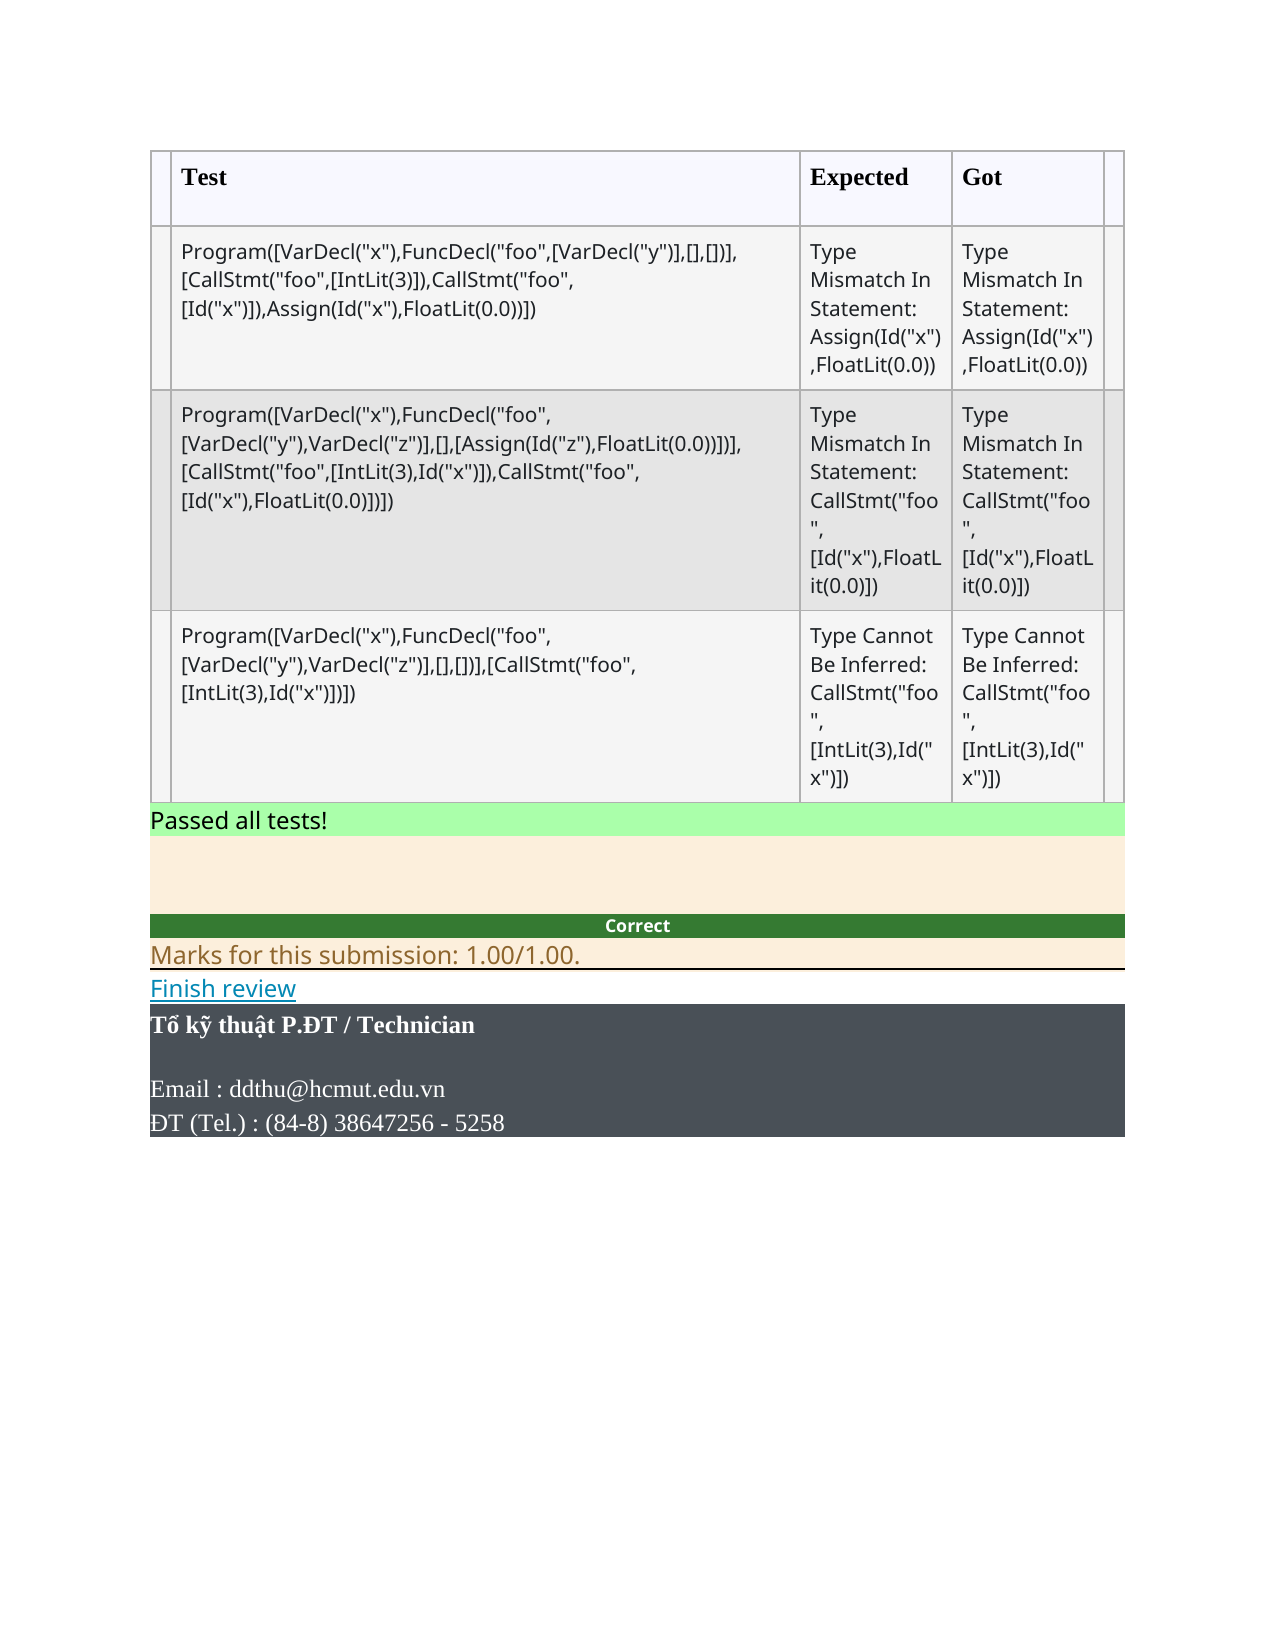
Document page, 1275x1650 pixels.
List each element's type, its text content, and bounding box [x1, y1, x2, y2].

table_cell Type Cannot Be Inferred: CallStmt("foo",[IntLit(3),Id("x")]) [801, 611, 951, 802]
table_cell [152, 391, 170, 610]
table_cell [152, 611, 170, 802]
table_cell [1105, 611, 1123, 802]
table_header [1105, 152, 1123, 225]
text Tổ kỹ thuật P.ĐT / Technician [150, 1004, 1125, 1039]
table_header Expected [801, 152, 951, 225]
table_cell Program([VarDecl("x"),FuncDecl("foo",[VarDecl("y"),VarDecl("z")],[],[Assign(Id("z"),FloatLit(0.0))])],[CallStmt("foo",[IntLit(3),Id("x")]),CallStmt("foo",[Id("x"),FloatLit(0.0)])]) [172, 391, 799, 610]
text Finish review [150, 972, 1125, 1004]
table_cell Type Mismatch In Statement: CallStmt("foo",[Id("x"),FloatLit(0.0)]) [801, 391, 951, 610]
table_cell Type Cannot Be Inferred: CallStmt("foo",[IntLit(3),Id("x")]) [953, 611, 1103, 802]
table_cell [152, 227, 170, 389]
table_header Test [172, 152, 799, 225]
text Correct [150, 914, 1125, 938]
text Marks for this submission: 1.00/1.00. [150, 938, 1125, 968]
table_cell Type Mismatch In Statement: Assign(Id("x"),FloatLit(0.0)) [801, 227, 951, 389]
table_cell Program([VarDecl("x"),FuncDecl("foo",[VarDecl("y")],[],[])],[CallStmt("foo",[IntLit(3)]),CallStmt("foo",[Id("x")]),Assign(Id("x"),FloatLit(0.0))]) [172, 227, 799, 389]
table_cell [1105, 391, 1123, 610]
table_header Got [953, 152, 1103, 225]
table_header [152, 152, 170, 225]
text Email : ddthu@hcmut.edu.vn ĐT (Tel.) : (84-8) 38647256 - 5258 [150, 1068, 1125, 1137]
table_cell Type Mismatch In Statement: CallStmt("foo",[Id("x"),FloatLit(0.0)]) [953, 391, 1103, 610]
table_cell Type Mismatch In Statement: Assign(Id("x"),FloatLit(0.0)) [953, 227, 1103, 389]
table_cell [1105, 227, 1123, 389]
table_cell Program([VarDecl("x"),FuncDecl("foo",[VarDecl("y"),VarDecl("z")],[],[])],[CallStmt("foo",[IntLit(3),Id("x")])]) [172, 611, 799, 802]
text Passed all tests! [150, 803, 1125, 836]
